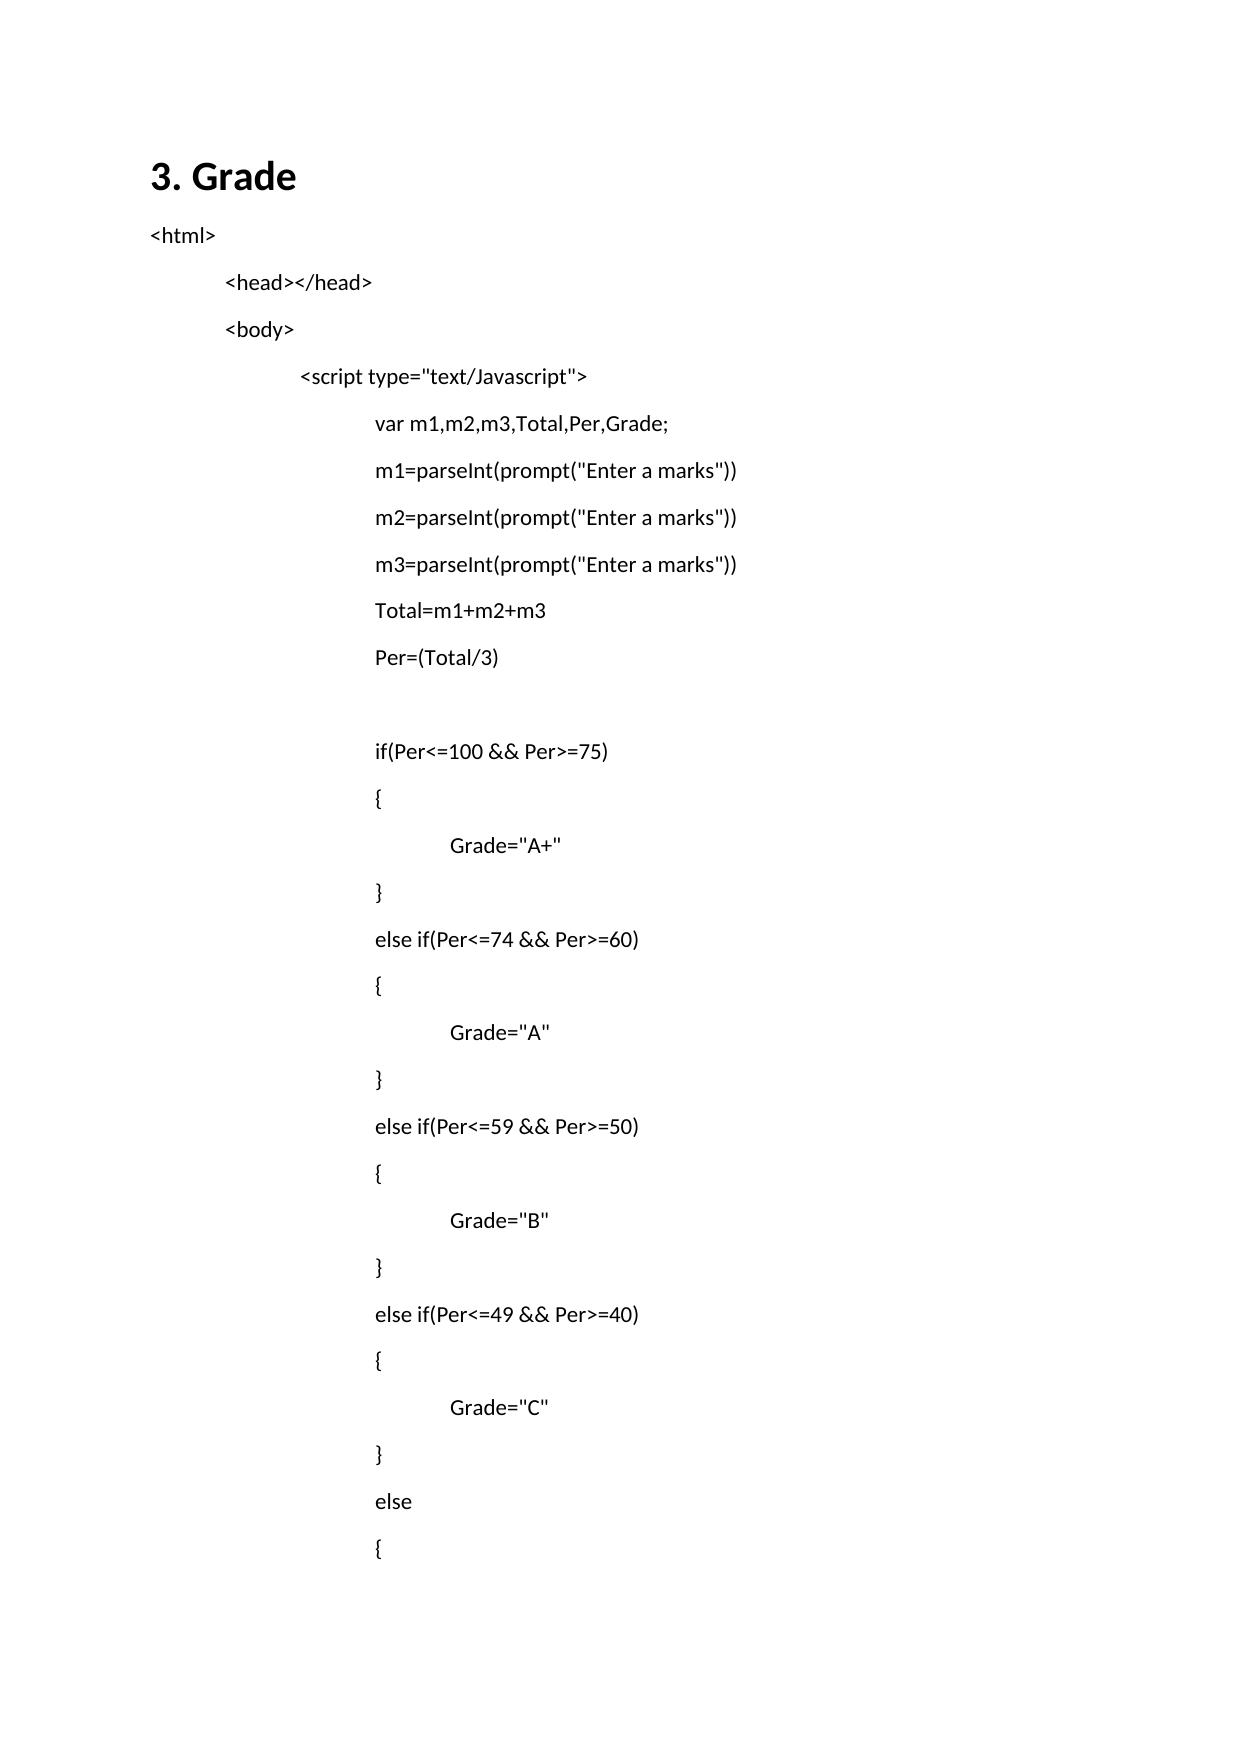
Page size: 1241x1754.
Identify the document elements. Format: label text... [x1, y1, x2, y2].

text Total=m1+m2+m3 [150, 597, 1090, 624]
text { [150, 1534, 1090, 1562]
text var m1,m2,m3,Total,Per,Grade; [150, 409, 1090, 437]
text m2=parseInt(prompt("Enter a marks")) [150, 503, 1090, 531]
text else if(Per<=49 && Per>=40) [150, 1300, 1090, 1328]
text } [150, 1440, 1090, 1468]
text else [150, 1487, 1090, 1515]
text } [150, 1065, 1090, 1093]
text Grade="B" [150, 1206, 1090, 1234]
text <body> [150, 315, 1090, 343]
text <script type="text/Javascript"> [150, 362, 1090, 390]
text <head></head> [150, 268, 1090, 296]
text m1=parseInt(prompt("Enter a marks")) [150, 456, 1090, 484]
text <html> [150, 222, 1090, 249]
text else if(Per<=59 && Per>=50) [150, 1112, 1090, 1140]
text m3=parseInt(prompt("Enter a marks")) [150, 550, 1090, 578]
text } [150, 1253, 1090, 1281]
text Grade="A+" [150, 831, 1090, 859]
text Grade="A" [150, 1018, 1090, 1046]
text { [150, 784, 1090, 812]
text { [150, 972, 1090, 999]
text Grade="C" [150, 1393, 1090, 1421]
text { [150, 1347, 1090, 1374]
text } [150, 878, 1090, 906]
text { [150, 1159, 1090, 1187]
text if(Per<=100 && Per>=75) [150, 737, 1090, 765]
text else if(Per<=74 && Per>=60) [150, 925, 1090, 953]
text Per=(Total/3) [150, 643, 1090, 671]
text 3. Grade [150, 150, 1090, 201]
